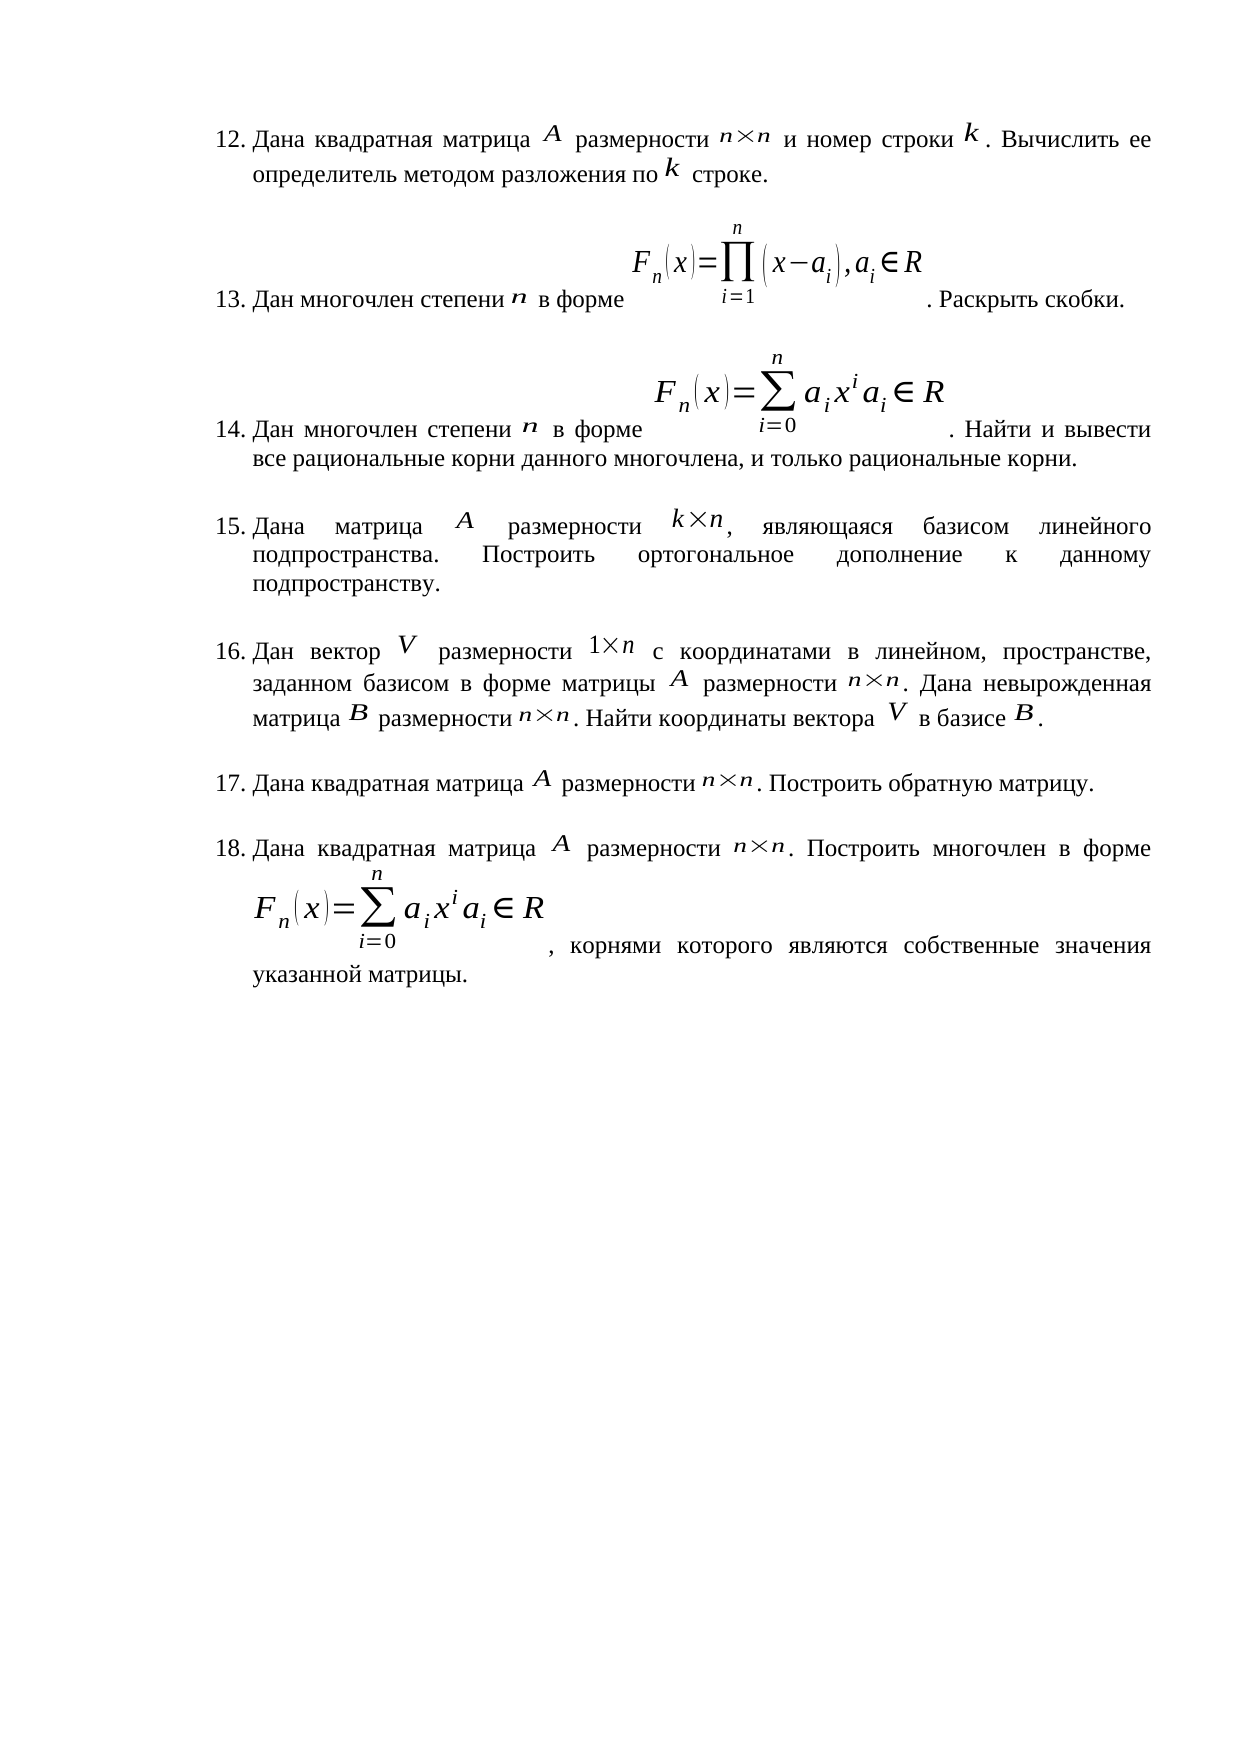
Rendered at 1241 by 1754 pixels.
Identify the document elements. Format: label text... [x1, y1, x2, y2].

list Дана квадратная матрица размерности . Построить многочлен в форме , корнями которого являются собственные значения указанной матрицы. [215, 830, 1152, 988]
list Дана квадратная матрица размерности и номер строки . Вычислить ее определитель методом разложения по строке. [215, 118, 1152, 188]
list Дана матрица размерности , являющаяся базисом линейного подпространства. Построить ортогональное дополнение к данному подпространству. [215, 505, 1152, 597]
list Дана квадратная матрица размерности . Построить обратную матрицу. [215, 765, 1152, 797]
list Дан вектор размерности с координатами в линейном, пространстве, заданном базисом в форме матрицы размерности . Дана невырожденная матрица размерности . Найти координаты вектора в базисе . [215, 630, 1152, 732]
list Дан многочлен степени в форме . Найти и вывести все рациональные корни данного многочлена, и только рациональные корни. [215, 346, 1152, 472]
list Дан многочлен степени в форме . Раскрыть скобки. [215, 216, 1152, 313]
